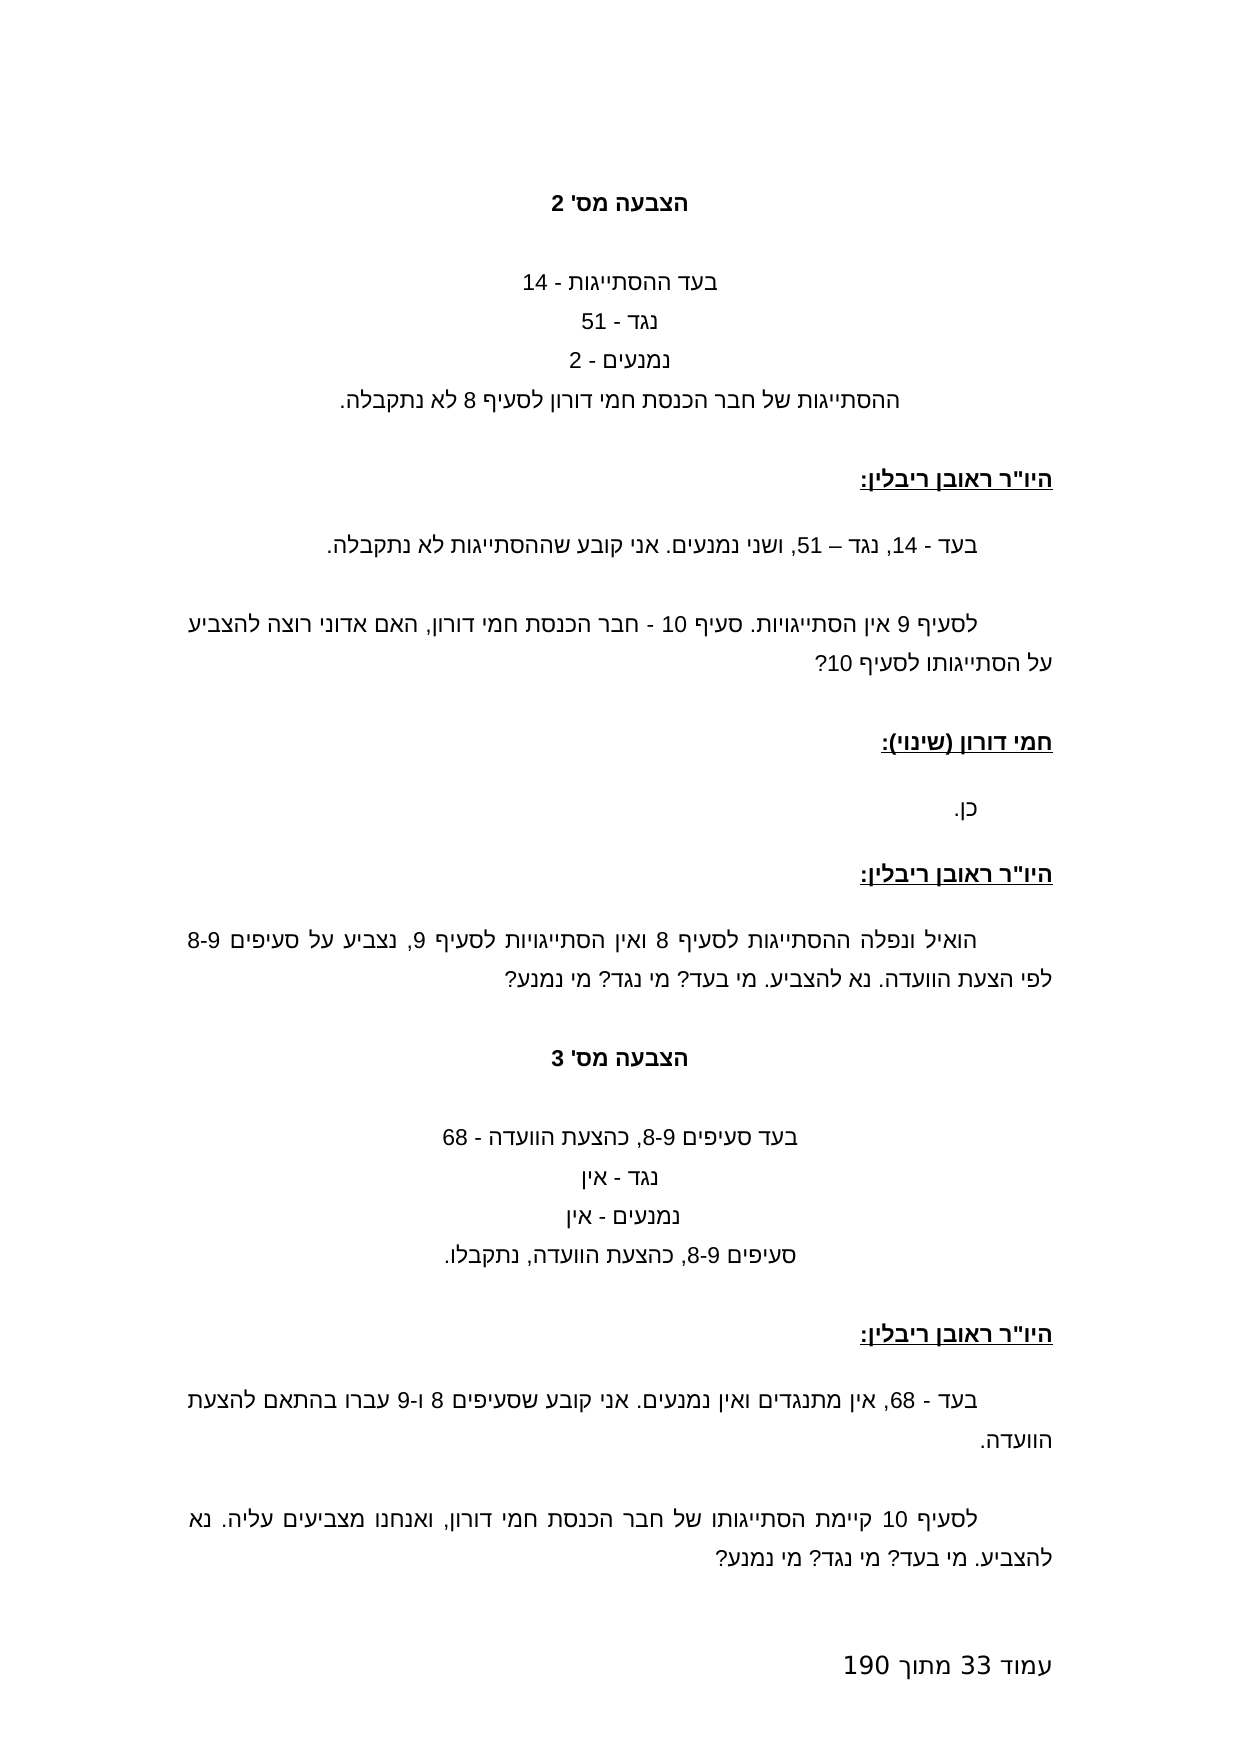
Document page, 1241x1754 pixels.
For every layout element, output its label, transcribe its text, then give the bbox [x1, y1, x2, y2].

text בעד סעיפים 8-9, כהצעת הוועדה - 68 [187, 1124, 1053, 1150]
text לסעיף 9 אין הסתייגויות. סעיף 10 - חבר הכנסת חמי דורון, האם אדוני רוצה להצביע על הסתייגותו לסעיף 10? [187, 611, 1053, 676]
text חמי דורון (שינוי): [187, 729, 1053, 755]
text הואיל ונפלה ההסתייגות לסעיף 8 ואין הסתייגויות לסעיף 9, נצביע על סעיפים 8-9 לפי הצעת הוועדה. נא להצביע. מי בעד? מי נגד? מי נמנע? [187, 927, 1053, 992]
text נמנעים - אין [187, 1203, 1053, 1229]
text היו"ר ראובן ריבלין: [187, 1321, 1053, 1348]
text בעד - 68, אין מתנגדים ואין נמנעים. אני קובע שסעיפים 8 ו-9 עברו בהתאם להצעת הוועדה. [187, 1387, 1053, 1453]
text כן. [187, 795, 1053, 821]
text הצבעה מס' 2 [187, 189, 1053, 216]
text נגד - 51 [187, 308, 1053, 334]
text הצבעה מס' 3 [187, 1045, 1053, 1071]
text נמנעים - 2 [187, 347, 1053, 374]
text לסעיף 10 קיימת הסתייגותו של חבר הכנסת חמי דורון, ואנחנו מצביעים עליה. נא להצביע. מי בעד? מי נגד? מי נמנע? [187, 1506, 1053, 1571]
text נגד - אין [187, 1163, 1053, 1190]
text בעד - 14, נגד – 51, ושני נמנעים. אני קובע שההסתייגות לא נתקבלה. [187, 532, 1053, 558]
text היו"ר ראובן ריבלין: [187, 466, 1053, 492]
text היו"ר ראובן ריבלין: [187, 861, 1053, 887]
text ההסתייגות של חבר הכנסת חמי דורון לסעיף 8 לא נתקבלה. [187, 387, 1053, 413]
text סעיפים 8-9, כהצעת הוועדה, נתקבלו. [187, 1242, 1053, 1269]
text בעד ההסתייגות - 14 [187, 268, 1053, 295]
